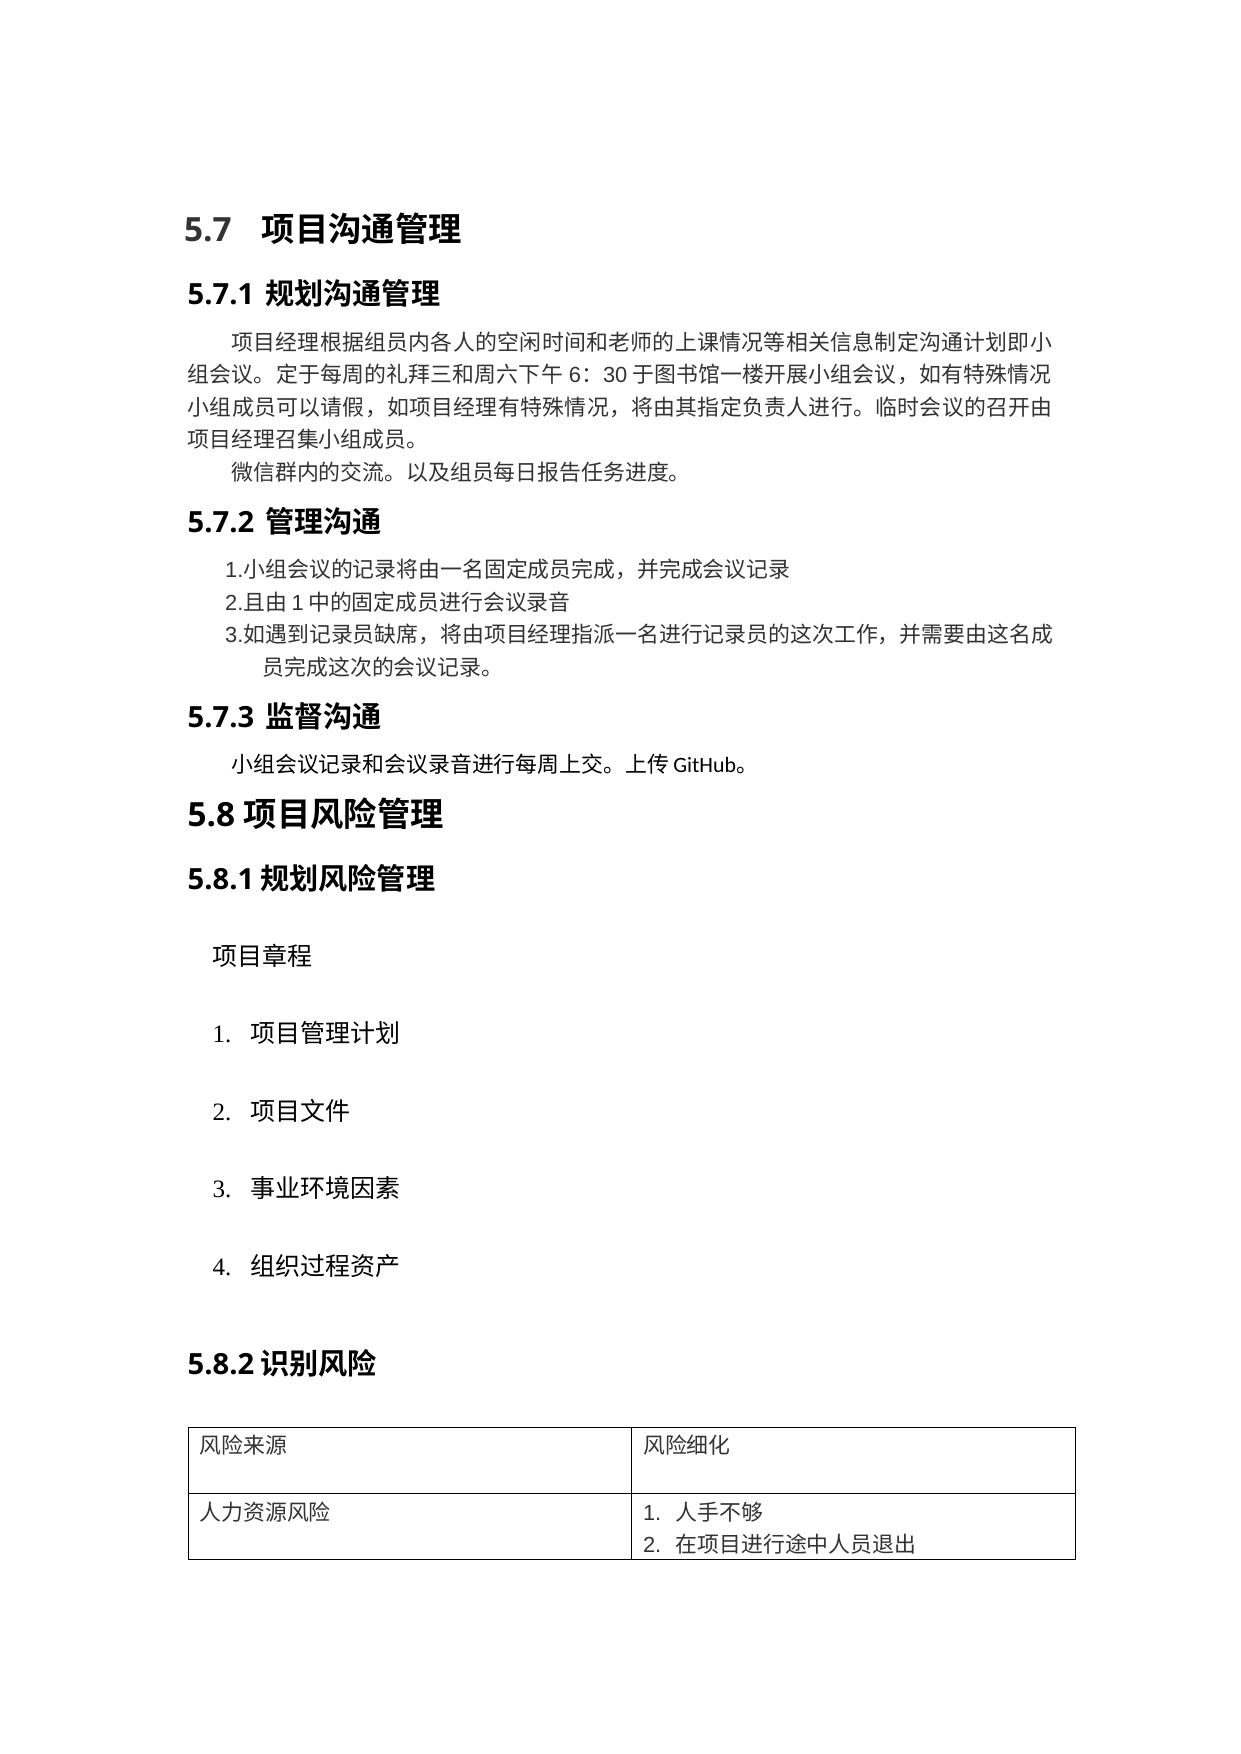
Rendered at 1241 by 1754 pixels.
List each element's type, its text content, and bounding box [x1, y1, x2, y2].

list 组织过程资产 [212, 1232, 1053, 1297]
table_cell 人力资源风险 [189, 1494, 631, 1559]
list 项目沟通管理 [184, 194, 1053, 259]
text 项目经理根据组员内各人的空闲时间和老师的上课情况等相关信息制定沟通计划即小组会议。定于每周的礼拜三和周六下午6：30于图书馆一楼开展小组会议，如有特殊情况小组成员可以请假，如项目经理有特殊情况，将由其指定负责人进行。临时会议的召开由项目经理召集小组成员。 [187, 324, 1053, 454]
text 项目章程 [212, 922, 1053, 987]
list 事业环境因素 [212, 1154, 1053, 1219]
list 小组会议的记录将由一名固定成员完成，并完成会议记录 [225, 552, 1053, 584]
list 5.8 项目风险管理 [187, 779, 1053, 844]
table_header 风险细化 [632, 1428, 1075, 1493]
list 规划沟通管理 [187, 259, 1053, 324]
text 微信群内的交流。以及组员每日报告任务进度。 [187, 454, 1053, 487]
text 小组会议记录和会议录音进行每周上交。上传GitHub。 [187, 747, 1053, 779]
list 监督沟通 [187, 682, 1053, 747]
table_header 风险来源 [189, 1428, 631, 1493]
list 项目文件 [212, 1077, 1053, 1142]
list 5.8.2识别风险 [187, 1329, 1053, 1394]
list 且由1中的固定成员进行会议录音 [225, 584, 1053, 617]
list 5.8.1规划风险管理 [187, 844, 1053, 909]
list 如遇到记录员缺席，将由项目经理指派一名进行记录员的这次工作，并需要由这名成员完成这次的会议记录。 [225, 617, 1053, 682]
table_cell 人手不够 在项目进行途中人员退出 在项目开发进程中人员请假的现象 人员技术水平不完全了解 相关任务的完成情况 [632, 1494, 1075, 1559]
list 项目管理计划 [212, 999, 1053, 1064]
list 管理沟通 [187, 487, 1053, 552]
